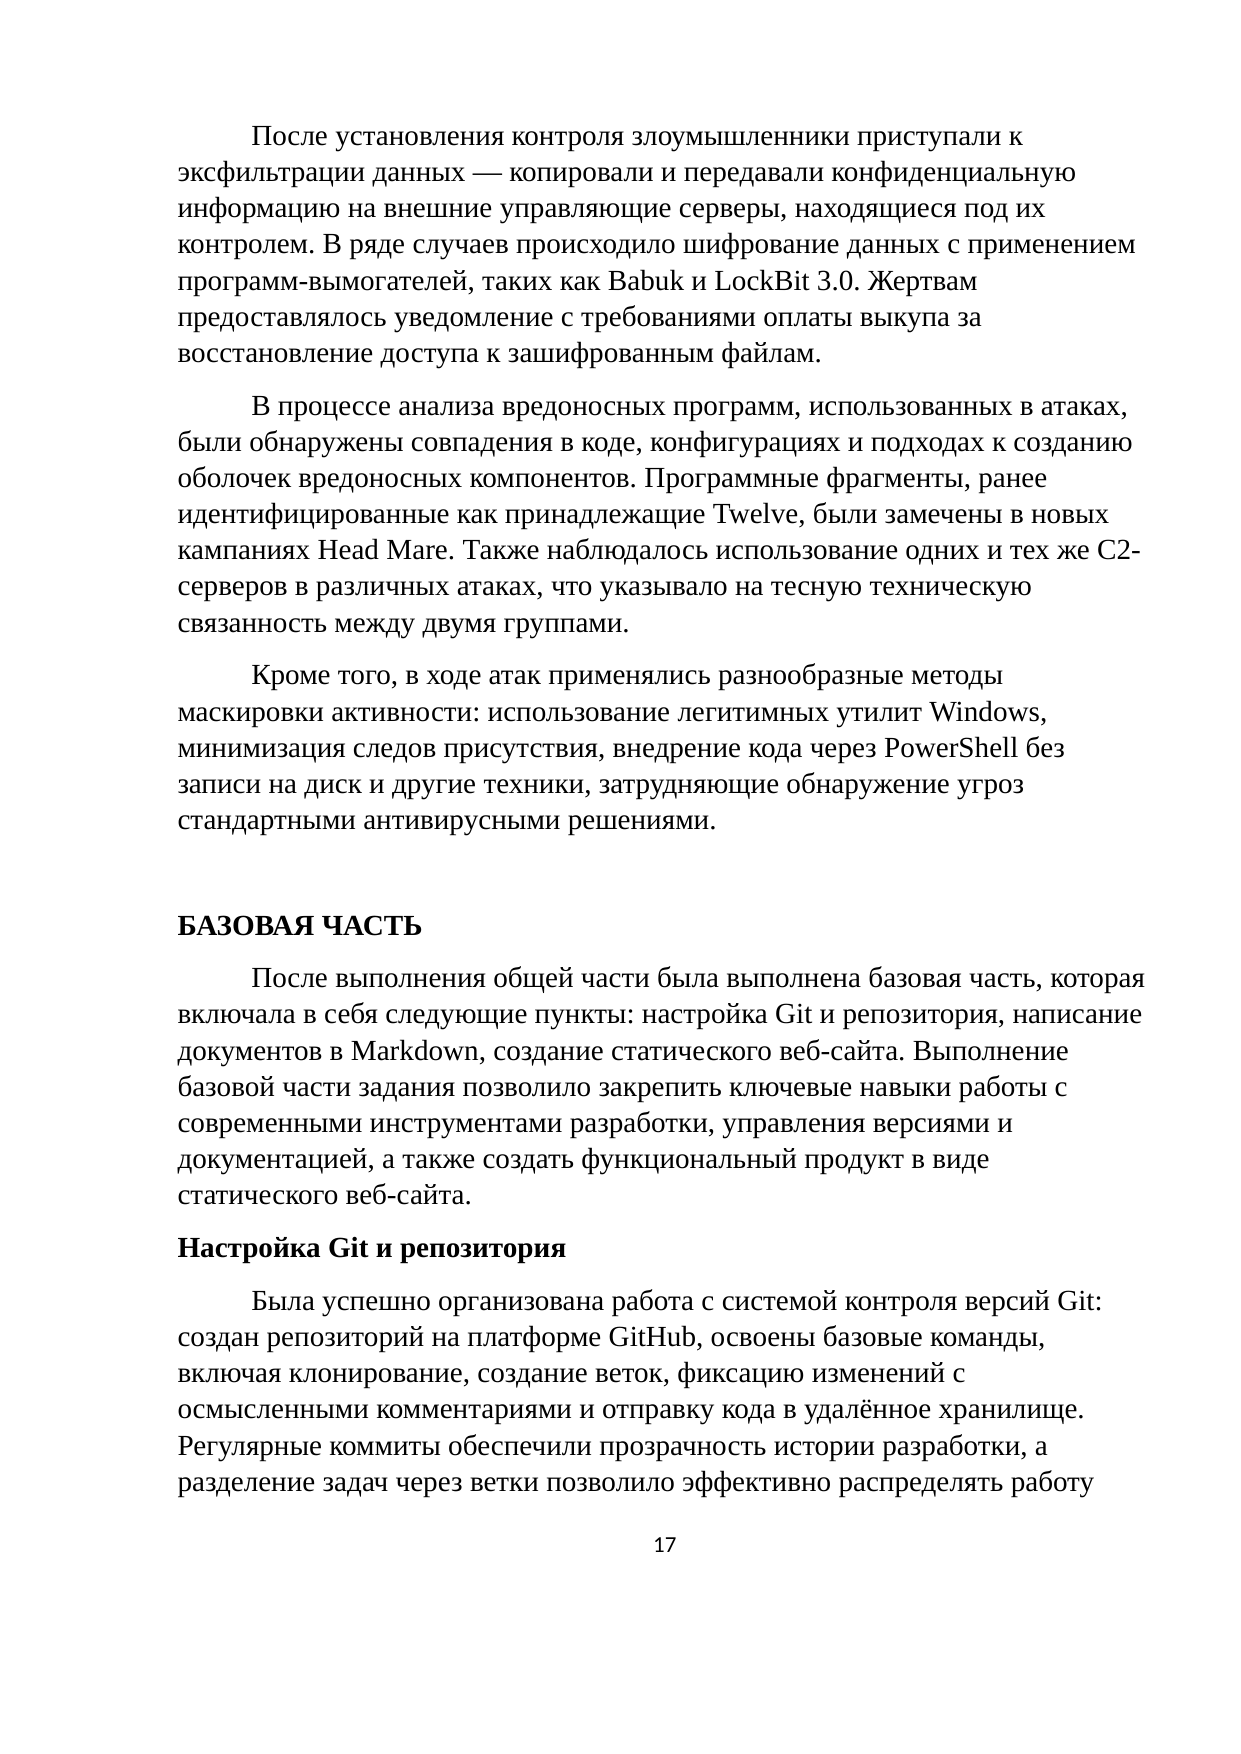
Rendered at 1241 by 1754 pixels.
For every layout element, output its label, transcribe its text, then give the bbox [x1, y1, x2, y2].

text После установления контроля злоумышленники приступали к эксфильтрации данных — копировали и передавали конфиденциальную информацию на внешние управляющие серверы, находящиеся под их контролем. В ряде случаев происходило шифрование данных с применением программ-вымогателей, таких как Babuk и LockBit 3.0. Жертвам предоставлялось уведомление с требованиями оплаты выкупа за восстановление доступа к зашифрованным файлам. [177, 118, 1152, 368]
text В процессе анализа вредоносных программ, использованных в атаках, были обнаружены совпадения в коде, конфигурациях и подходах к созданию оболочек вредоносных компонентов. Программные фрагменты, ранее идентифицированные как принадлежащие Twelve, были замечены в новых кампаниях Head Mare. Также наблюдалось использование одних и тех же C2-серверов в различных атаках, что указывало на тесную техническую связанность между двумя группами. [177, 388, 1152, 638]
text БАЗОВАЯ ЧАСТЬ [177, 908, 1152, 941]
text Кроме того, в ходе атак применялись разнообразные методы маскировки активности: использование легитимных утилит Windows, минимизация следов присутствия, внедрение кода через PowerShell без записи на диск и другие техники, затрудняющие обнаружение угроз стандартными антивирусными решениями. [177, 657, 1152, 836]
text После выполнения общей части была выполнена базовая часть, которая включала в себя следующие пункты: настройка Git и репозитория, написание документов в Markdown, создание статического веб-сайта. Выполнение базовой части задания позволило закрепить ключевые навыки работы с современными инструментами разработки, управления версиями и документацией, а также создать функциональный продукт в виде статического веб-сайта. [177, 961, 1152, 1211]
text Настройка Git и репозитория [177, 1230, 1152, 1264]
